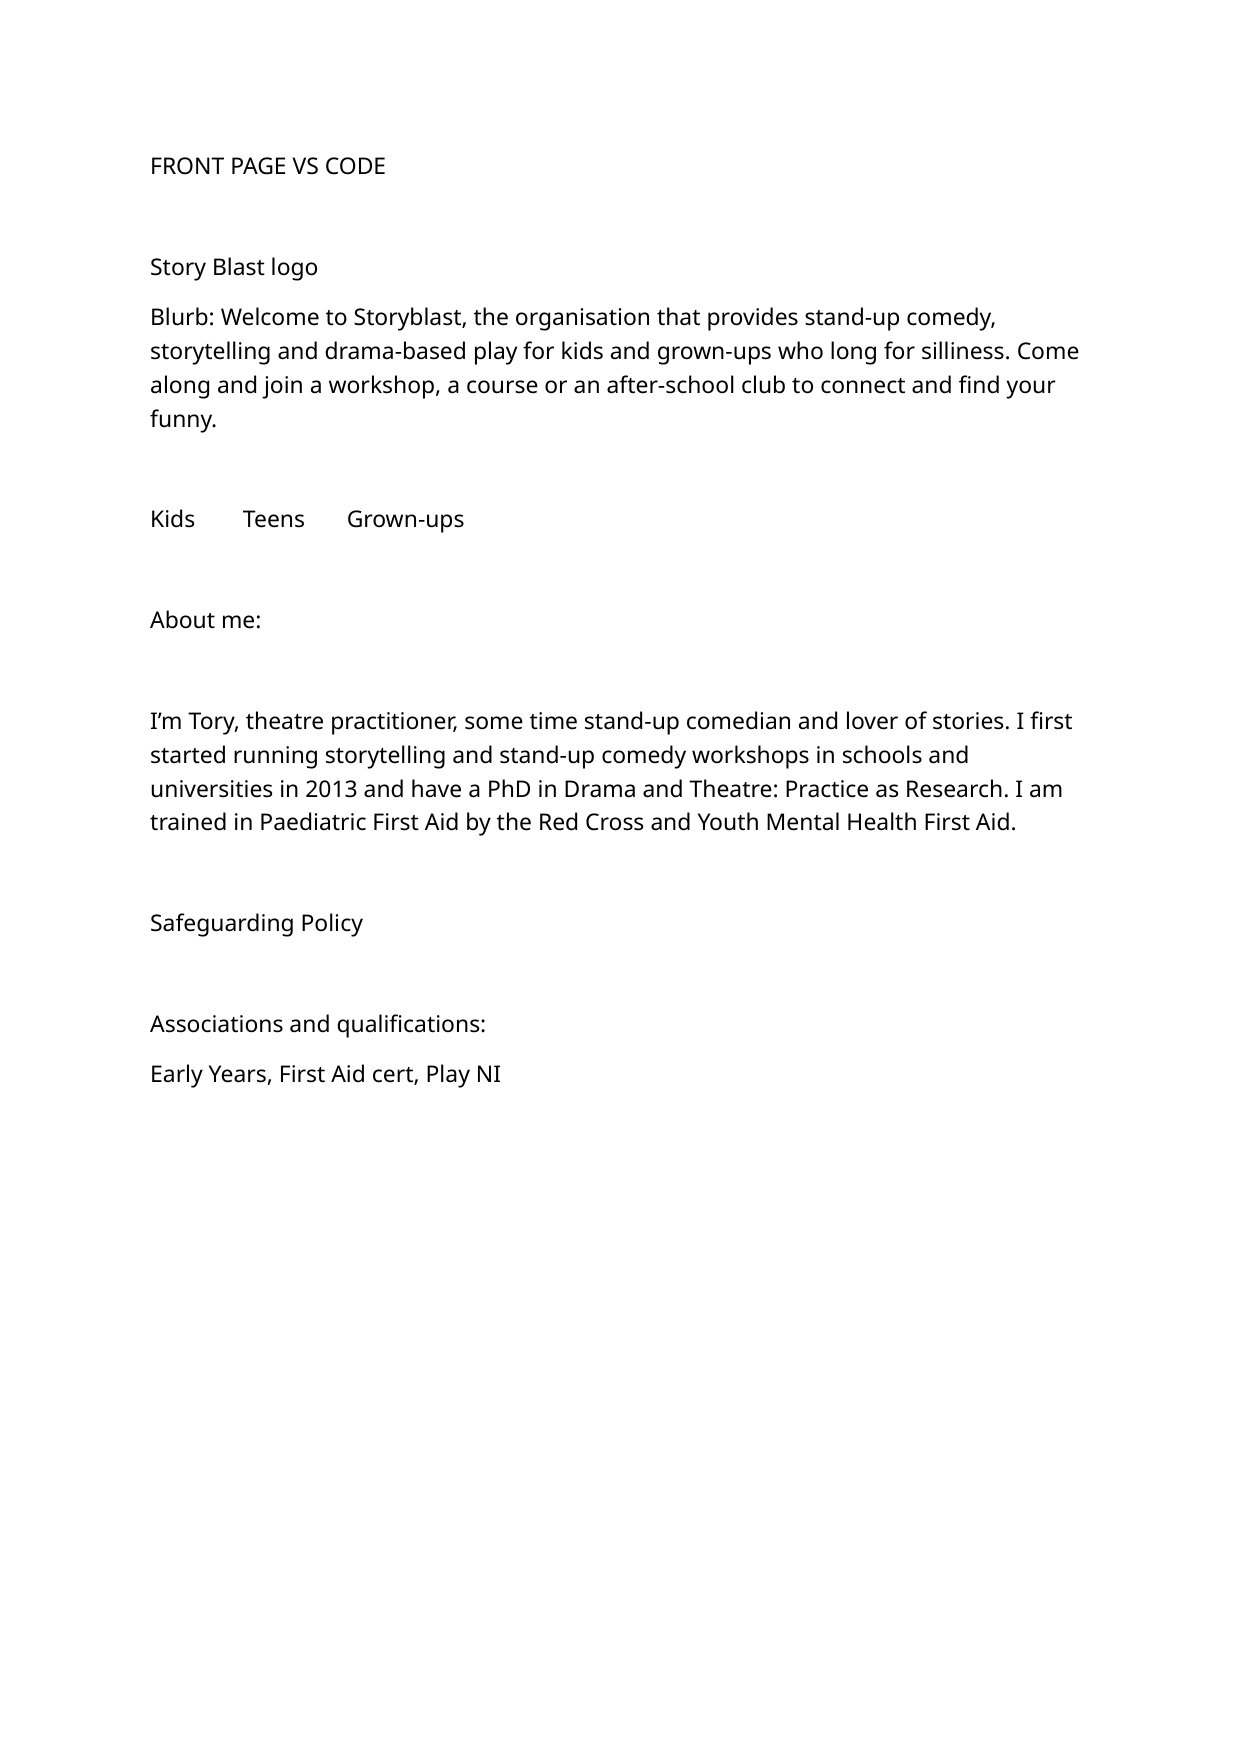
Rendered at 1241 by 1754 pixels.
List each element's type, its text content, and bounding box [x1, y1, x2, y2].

text Associations and qualifications: [150, 1008, 1090, 1039]
text Story Blast logo [150, 251, 1090, 282]
text FRONT PAGE VS CODE [150, 150, 1090, 181]
text Safeguarding Policy [150, 907, 1090, 938]
text About me: [150, 604, 1090, 635]
text Kids Teens Grown-ups [150, 503, 1090, 534]
text Early Years, First Aid cert, Play NI [150, 1058, 1090, 1089]
text Blurb: Welcome to Storyblast, the organisation that provides stand-up comedy, storytelling and drama-based play for kids and grown-ups who long for silliness. Come along and join a workshop, a course or an after-school club to connect and find your funny. [150, 301, 1090, 434]
text I’m Tory, theatre practitioner, some time stand-up comedian and lover of stories. I first started running storytelling and stand-up comedy workshops in schools and universities in 2013 and have a PhD in Drama and Theatre: Practice as Research. I am trained in Paediatric First Aid by the Red Cross and Youth Mental Health First Aid. [150, 705, 1090, 837]
